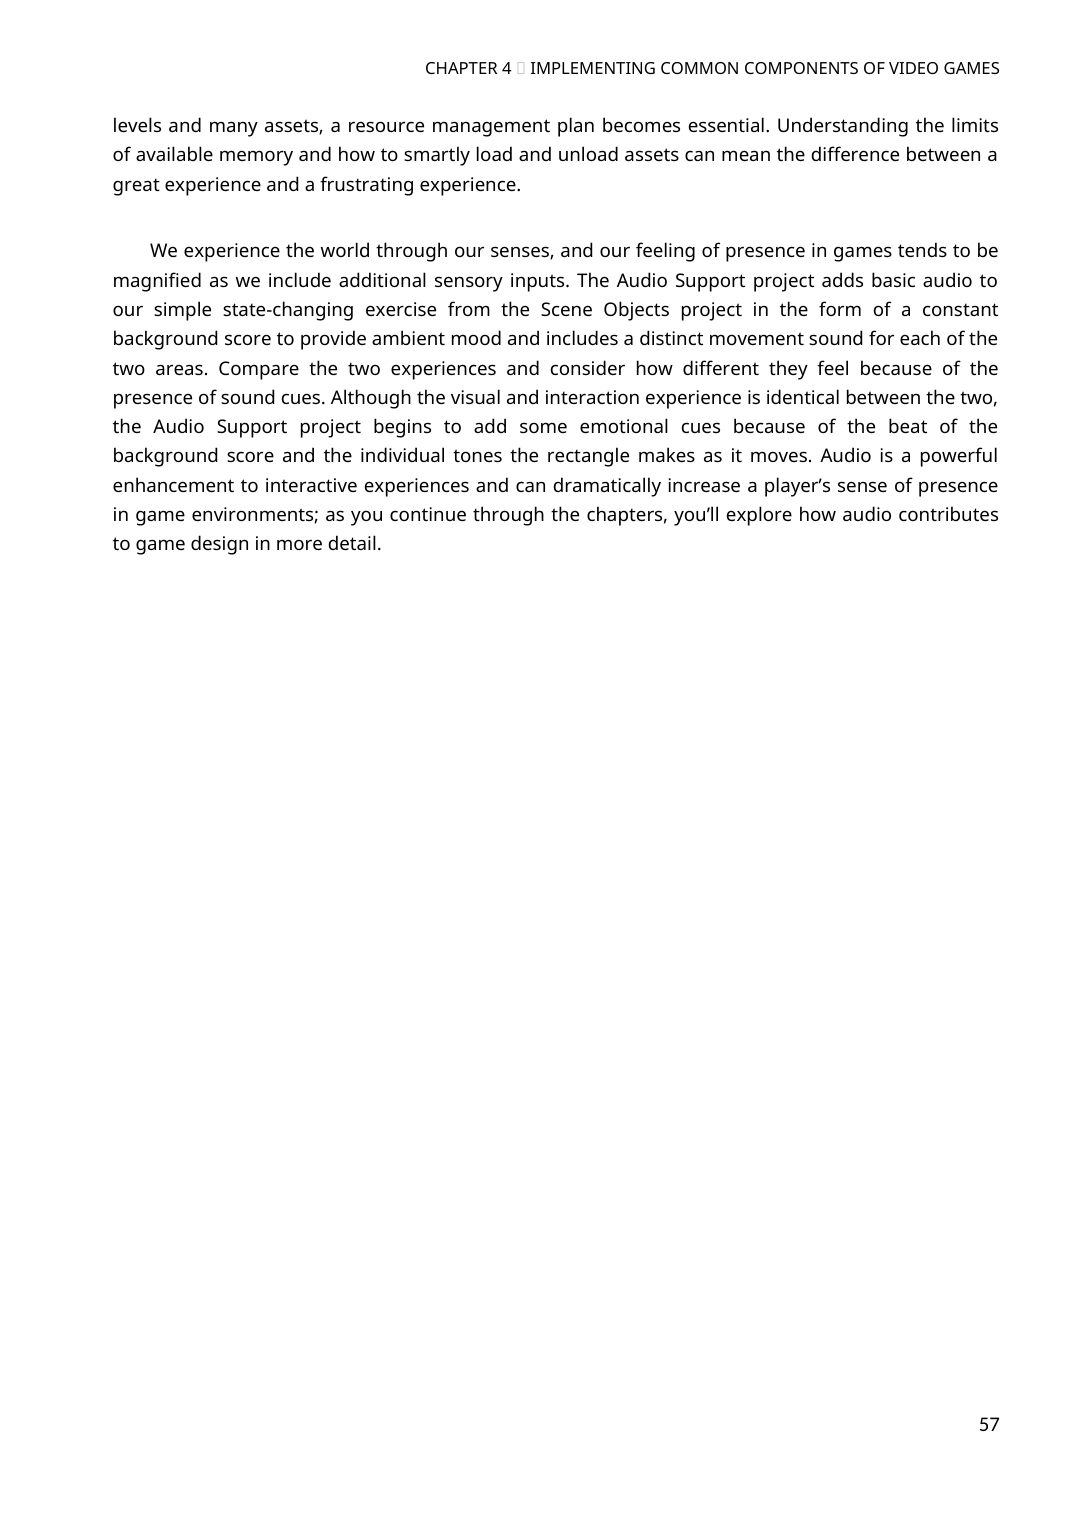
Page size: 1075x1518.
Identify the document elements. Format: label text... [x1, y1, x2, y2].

text We experience the world through our senses, and our feeling of presence in games tends to be magnified as we include additional sensory inputs. The Audio Support project adds basic audio to our simple state-changing exercise from the Scene Objects project in the form of a constant background score to provide ambient mood and includes a distinct movement sound for each of the two areas. Compare the two experiences and consider how different they feel because of the presence of sound cues. Although the visual and interaction experience is identical between the two, the Audio Support project begins to add some emotional cues because of the beat of the background score and the individual tones the rectangle makes as it moves. Audio is a powerful enhancement to interactive experiences and can dramatically increase a player’s sense of presence in game environments; as you continue through the chapters, you’ll explore how audio contributes to game design in more detail. [112, 238, 1000, 556]
